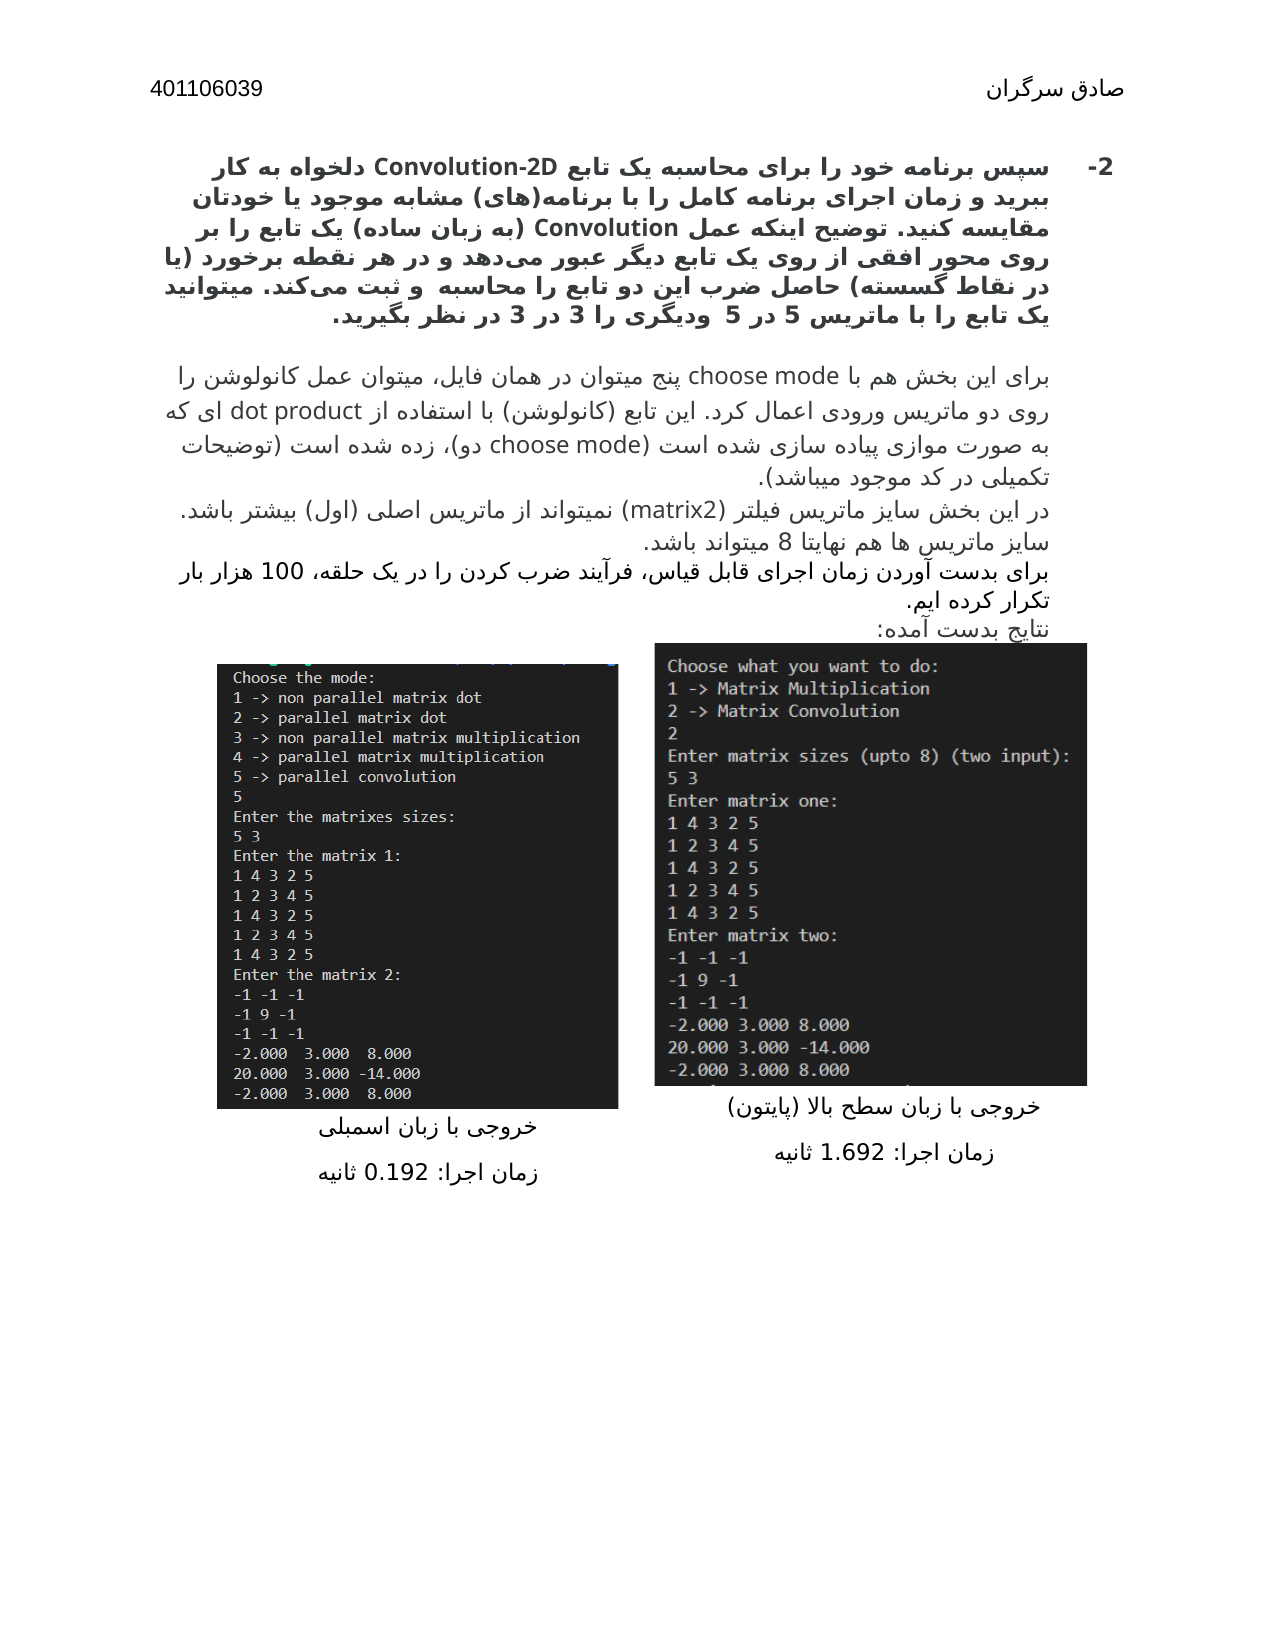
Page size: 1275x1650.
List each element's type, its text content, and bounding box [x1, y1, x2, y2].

picture [654, 643, 1088, 1086]
picture [217, 664, 619, 1109]
list سپس برنامه خود را برای محاسبه یک تابع Convolution-2D دلخواه به کار ببرید و زمان اجرای برنامه کامل را با برنامه‌(های) مشابه موجود یا خودتان مقایسه کنید. توضیح اینکه عمل Convolution (به زبان ساده) یک تابع را بر روی محور افقی از روی یک تابع دیگر عبور می‌دهد و در هر نقطه برخورد (یا در نقاط گسسته) حاصل ضرب این دو تابع را محاسبه و ثبت می‌کند. میتوانید یک تابع را با ماتریس 5 در 5 ودیگری را 3 در 3 در نظر بگیرید. [150, 150, 1087, 329]
list برای این بخش هم با choose mode پنج میتوان در همان فایل، میتوان عمل کانولوشن را روی دو ماتریس ورودی اعمال کرد. این تابع (کانولوشن) با استفاده از dot product ای که به صورت موازی پیاده سازی شده است (choose mode دو)، زده شده است (توضیحات تکمیلی در کد موجود میباشد). در این بخش سایز ماتریس فیلتر (matrix2) نمیتواند از ماتریس اصلی (اول) بیشتر باشد. سایز ماتریس ها هم نهایتا 8 میتواند باشد. برای بدست آوردن زمان اجرای قابل قیاس، فرآیند ضرب کردن را در یک حلقه، 100 هزار بار تکرار کرده ایم. نتایج بدست آمده: [150, 359, 1050, 643]
